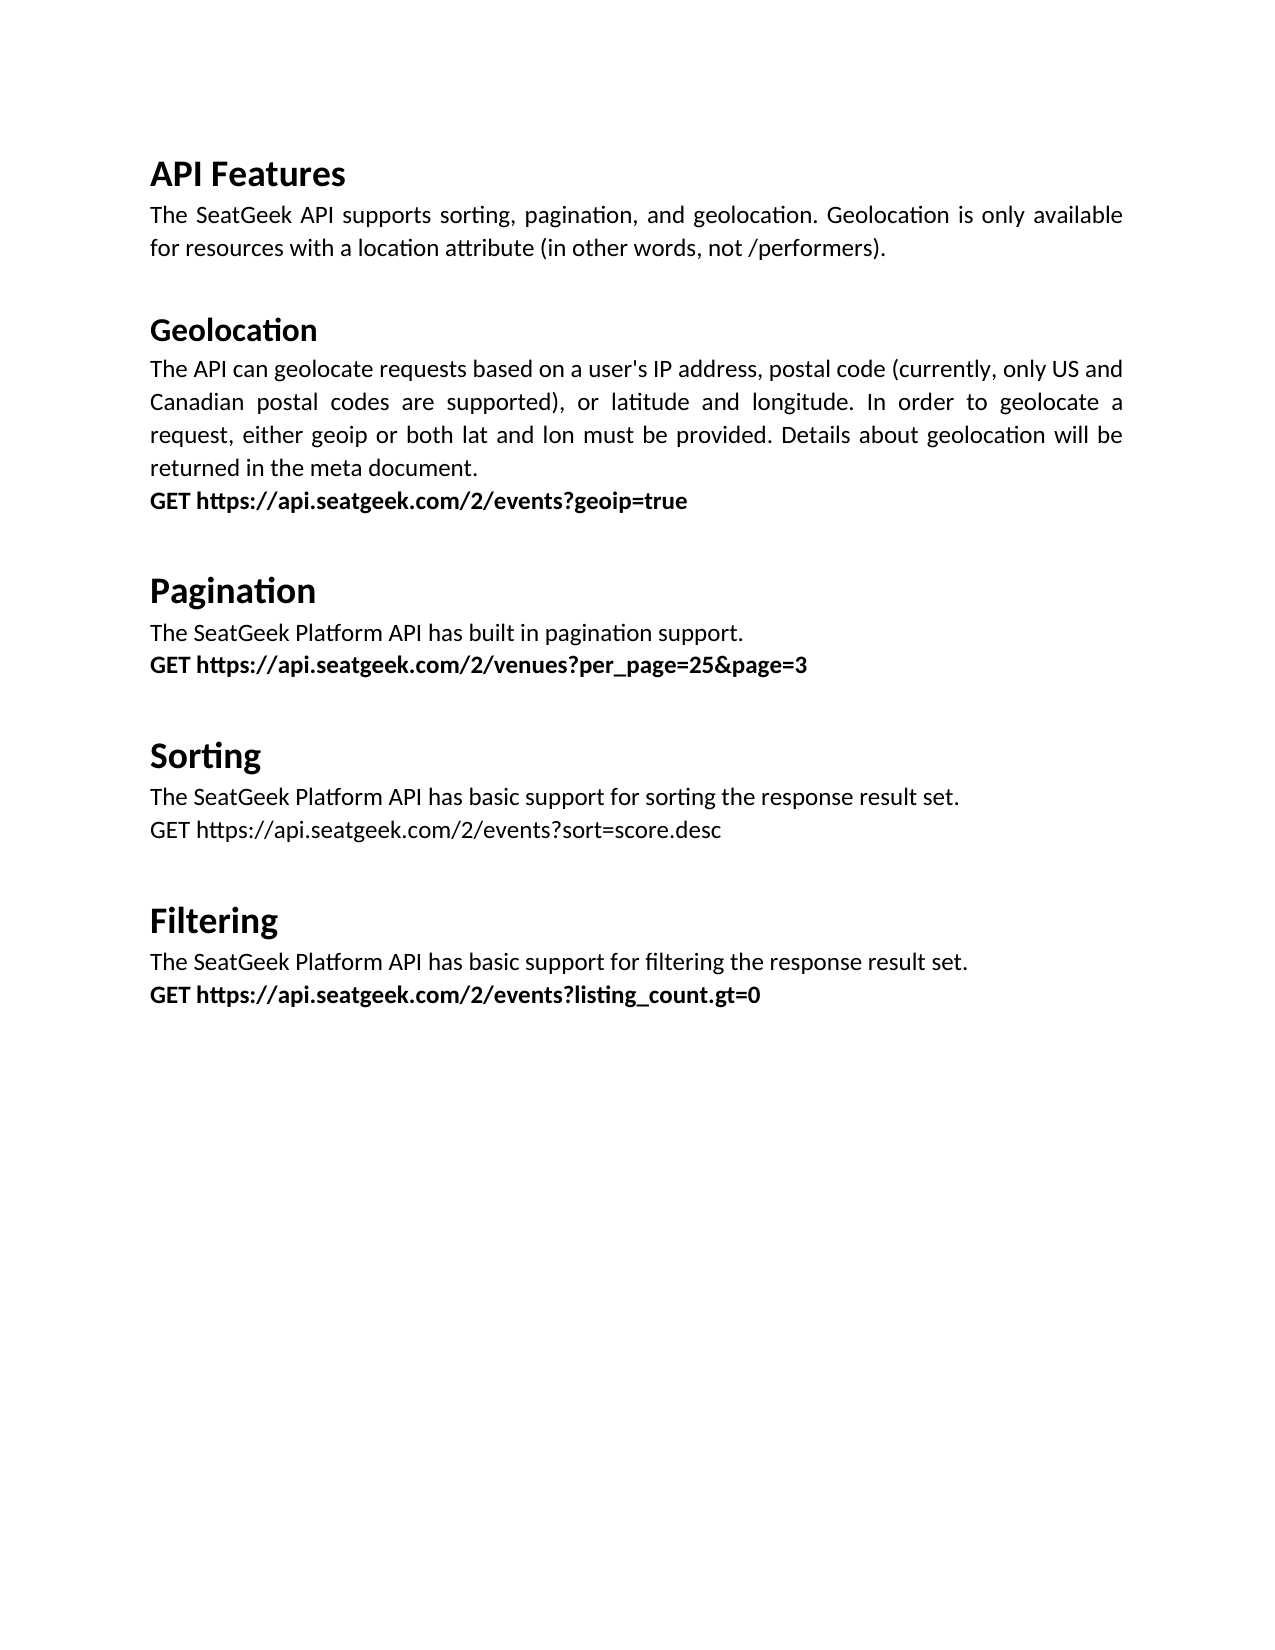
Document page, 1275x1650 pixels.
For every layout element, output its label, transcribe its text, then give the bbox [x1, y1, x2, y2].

text Pagination [150, 567, 1125, 613]
text GET https://api.seatgeek.com/2/events?geoip=true [150, 485, 1125, 515]
text GET https://api.seatgeek.com/2/events?listing_count.gt=0 [150, 979, 1125, 1010]
text Geolocation [150, 309, 1125, 350]
text The SeatGeek Platform API has built in pagination support. [150, 617, 1125, 647]
text The SeatGeek Platform API has basic support for filtering the response result set. [150, 946, 1125, 977]
text GET https://api.seatgeek.com/2/events?sort=score.desc [150, 814, 1125, 845]
text The API can geolocate requests based on a user's IP address, postal code (currently, only US and Canadian postal codes are supported), or latitude and longitude. In order to geolocate a request, either geoip or both lat and lon must be provided. Details about geolocation will be returned in the meta document. [150, 353, 1125, 482]
text Sorting [150, 732, 1125, 778]
text GET https://api.seatgeek.com/2/venues?per_page=25&page=3 [150, 650, 1125, 680]
text Filtering [150, 897, 1125, 943]
text API Features [150, 150, 1125, 196]
text The SeatGeek API supports sorting, pagination, and geolocation. Geolocation is only available for resources with a location attribute (in other words, not /performers). [150, 199, 1125, 263]
text The SeatGeek Platform API has basic support for sorting the response result set. [150, 782, 1125, 812]
